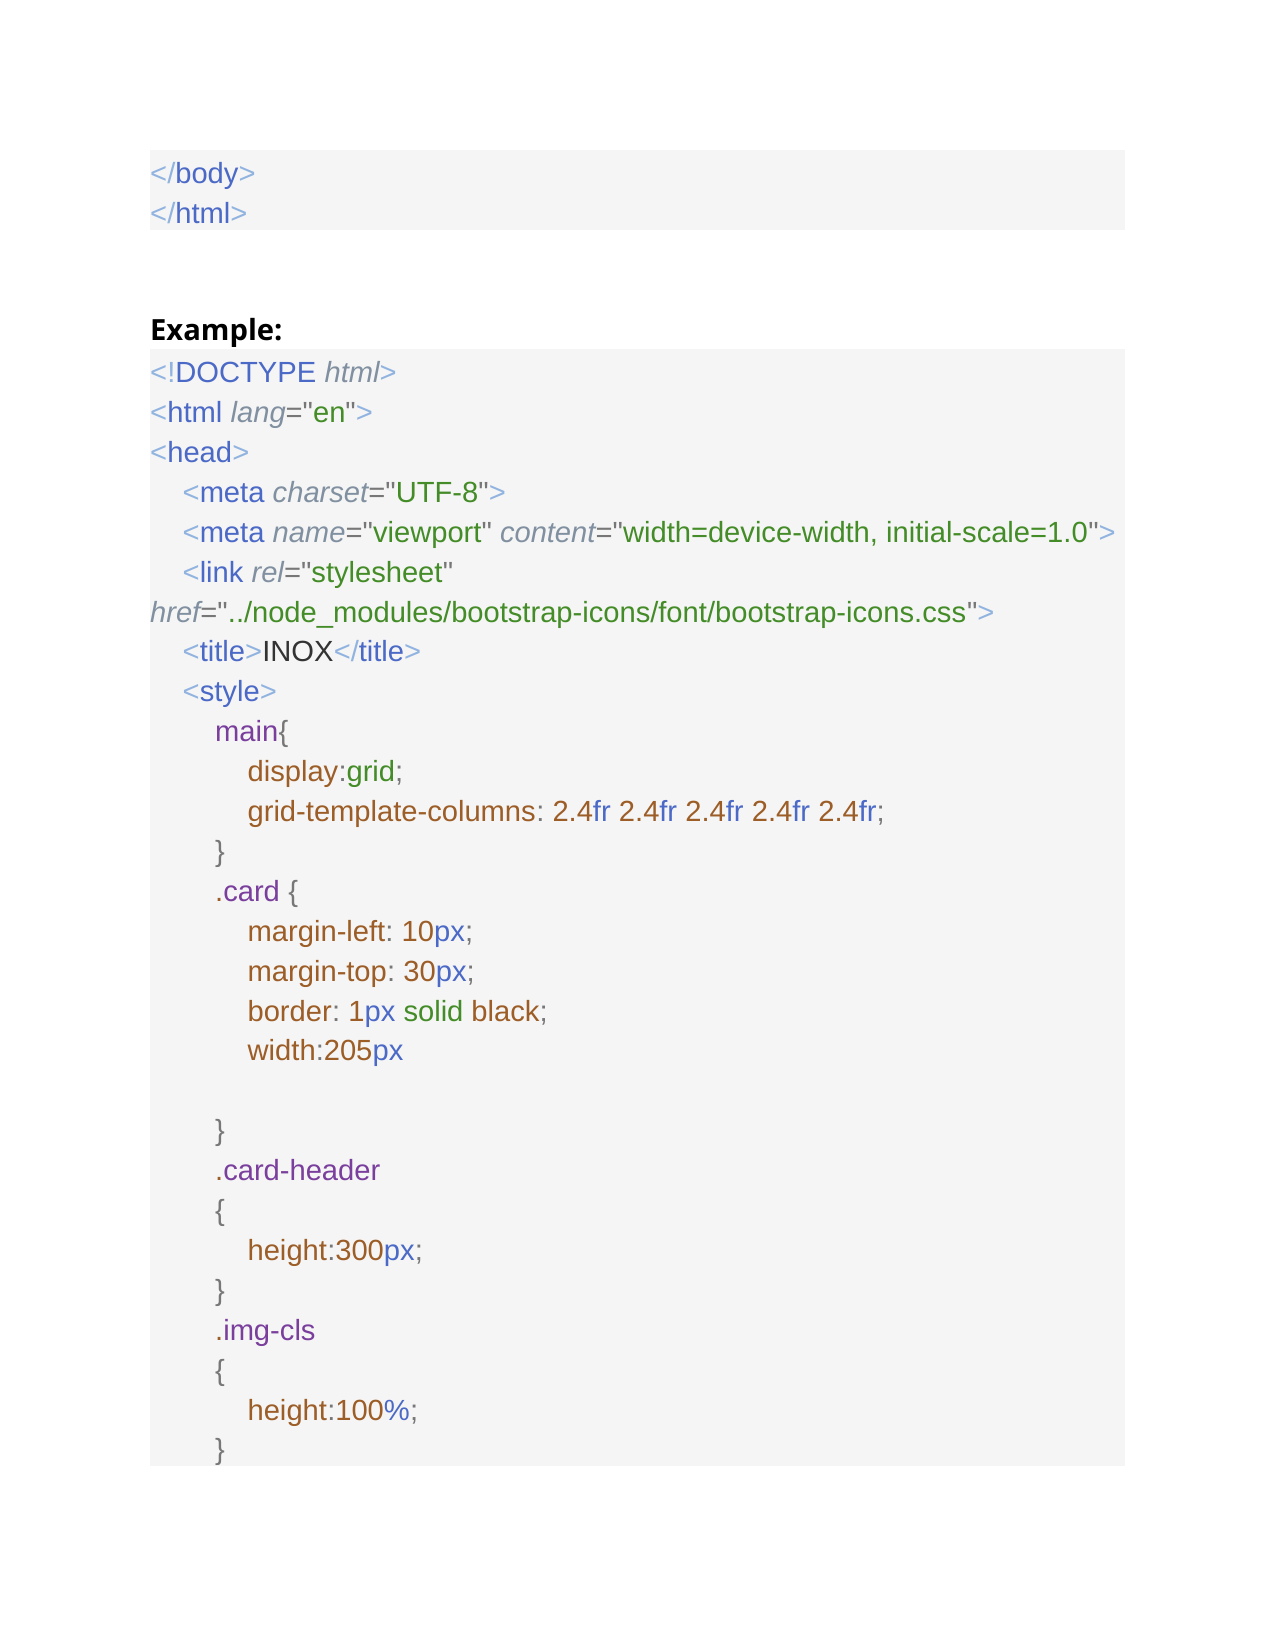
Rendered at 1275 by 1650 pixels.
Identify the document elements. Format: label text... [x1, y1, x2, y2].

text { [150, 1346, 1125, 1386]
text margin-top: 30px; [150, 947, 1125, 987]
text <head> [150, 429, 1125, 468]
text <html lang="en"> [150, 389, 1125, 429]
text .img-cls [150, 1306, 1125, 1346]
text margin-left: 10px; [150, 907, 1125, 947]
text <meta name="viewport" content="width=device-width, initial-scale=1.0"> [150, 508, 1125, 548]
text <title>INOX</title> [150, 628, 1125, 668]
text </body> [150, 150, 1125, 190]
text <link rel="stylesheet" href="../node_modules/bootstrap-icons/font/bootstrap-icons.css"> [150, 548, 1125, 628]
text border: 1px solid black; [150, 987, 1125, 1027]
text } [150, 1426, 1125, 1466]
text .card { [150, 867, 1125, 907]
text display:grid; [150, 748, 1125, 788]
text main{ [150, 708, 1125, 748]
text .card-header [150, 1147, 1125, 1187]
text } [150, 1266, 1125, 1306]
text height:300px; [150, 1227, 1125, 1266]
text Example: [150, 309, 1125, 349]
text { [150, 1187, 1125, 1227]
text <meta charset="UTF-8"> [150, 468, 1125, 508]
text width:205px [150, 1027, 1125, 1067]
text </html> [150, 190, 1125, 230]
text grid-template-columns: 2.4fr 2.4fr 2.4fr 2.4fr 2.4fr; [150, 788, 1125, 828]
text <!DOCTYPE html> [150, 349, 1125, 389]
text } [150, 1107, 1125, 1147]
text } [150, 828, 1125, 867]
text height:100%; [150, 1386, 1125, 1426]
text <style> [150, 668, 1125, 708]
